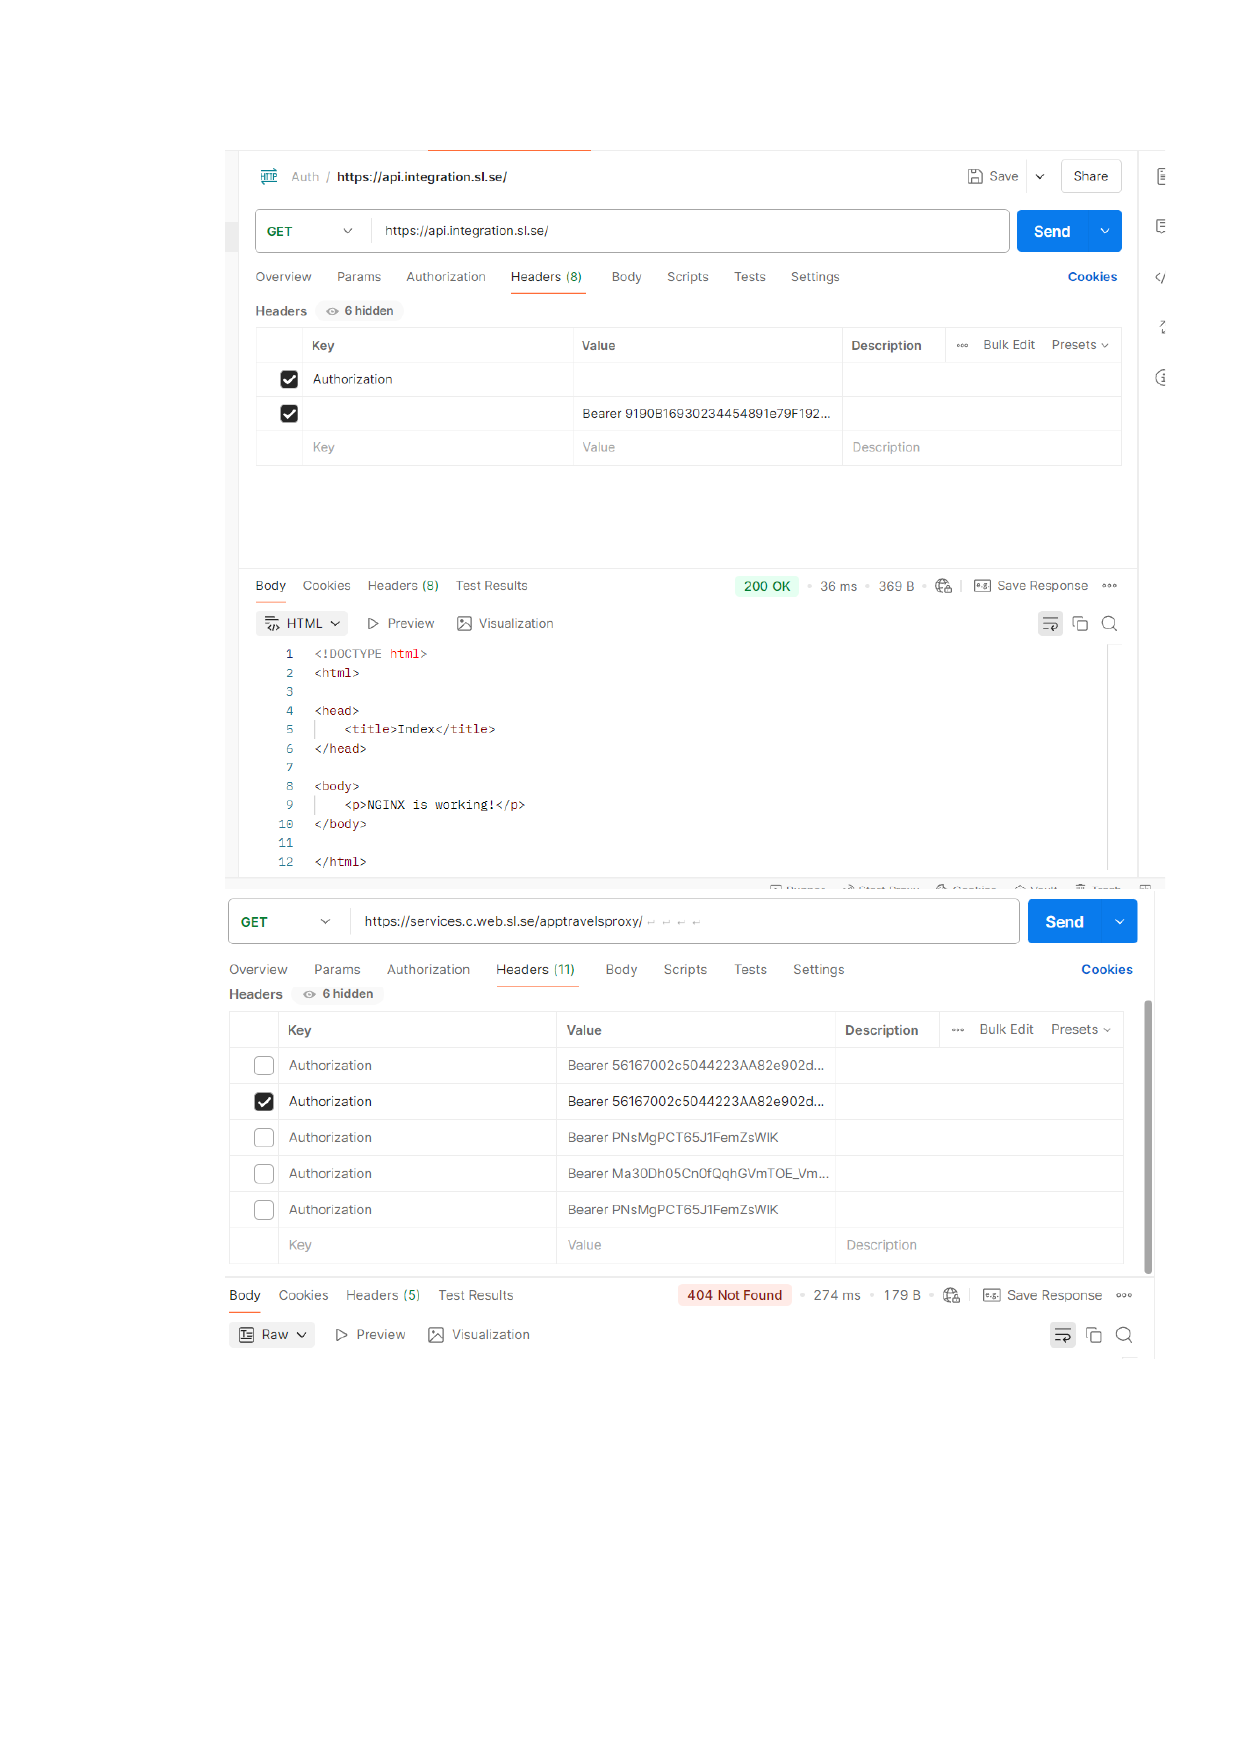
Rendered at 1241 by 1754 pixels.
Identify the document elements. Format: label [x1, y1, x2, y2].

picture [225, 150, 1166, 889]
picture [225, 891, 1166, 1359]
